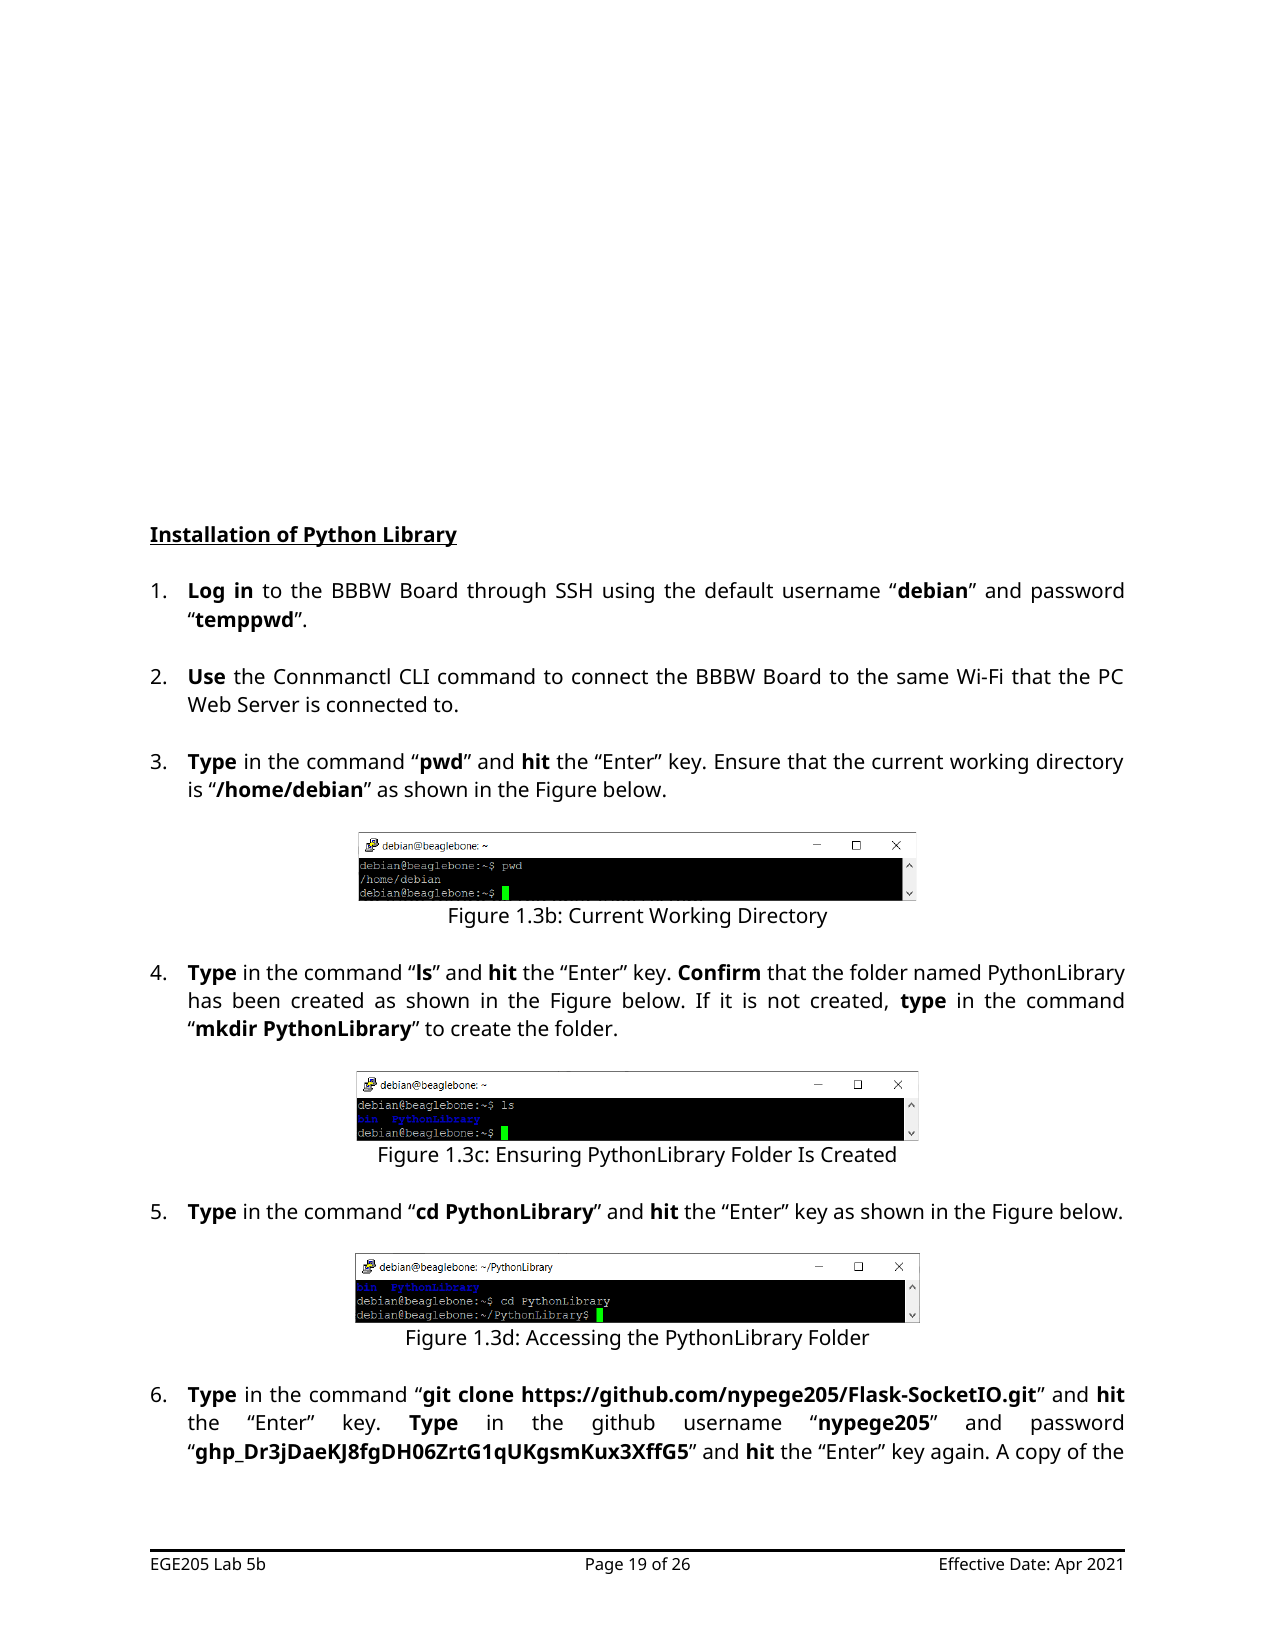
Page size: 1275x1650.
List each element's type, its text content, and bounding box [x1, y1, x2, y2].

text Figure 1.3b: Current Working Directory [150, 901, 1125, 929]
text Figure 1.3d: Accessing the PythonLibrary Folder [150, 1323, 1125, 1351]
list Type in the command “ls” and hit the “Enter” key. Confirm that the folder named PythonLibrary has been created as shown in the Figure below. If it is not created, type in the command “mkdir PythonLibrary” to create the folder. [150, 958, 1125, 1043]
picture [355, 1253, 920, 1323]
list Type in the command “pwd” and hit the “Enter” key. Ensure that the current working directory is “/home/debian” as shown in the Figure below. [150, 747, 1125, 804]
list Use the Connmanctl CLI command to connect the BBBW Board to the same Wi-Fi that the PC Web Server is connected to. [150, 662, 1125, 719]
picture [358, 832, 917, 901]
picture [356, 1071, 919, 1141]
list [150, 1380, 1125, 1465]
list Log in to the BBBW Board through SSH using the default username “debian” and password “temppwd”. [150, 577, 1125, 633]
text Figure 1.3c: Ensuring PythonLibrary Folder Is Created [150, 1140, 1125, 1168]
text Installation of Python Library [150, 520, 1125, 548]
list Type in the command “cd PythonLibrary” and hit the “Enter” key as shown in the Figure below. [150, 1197, 1125, 1225]
